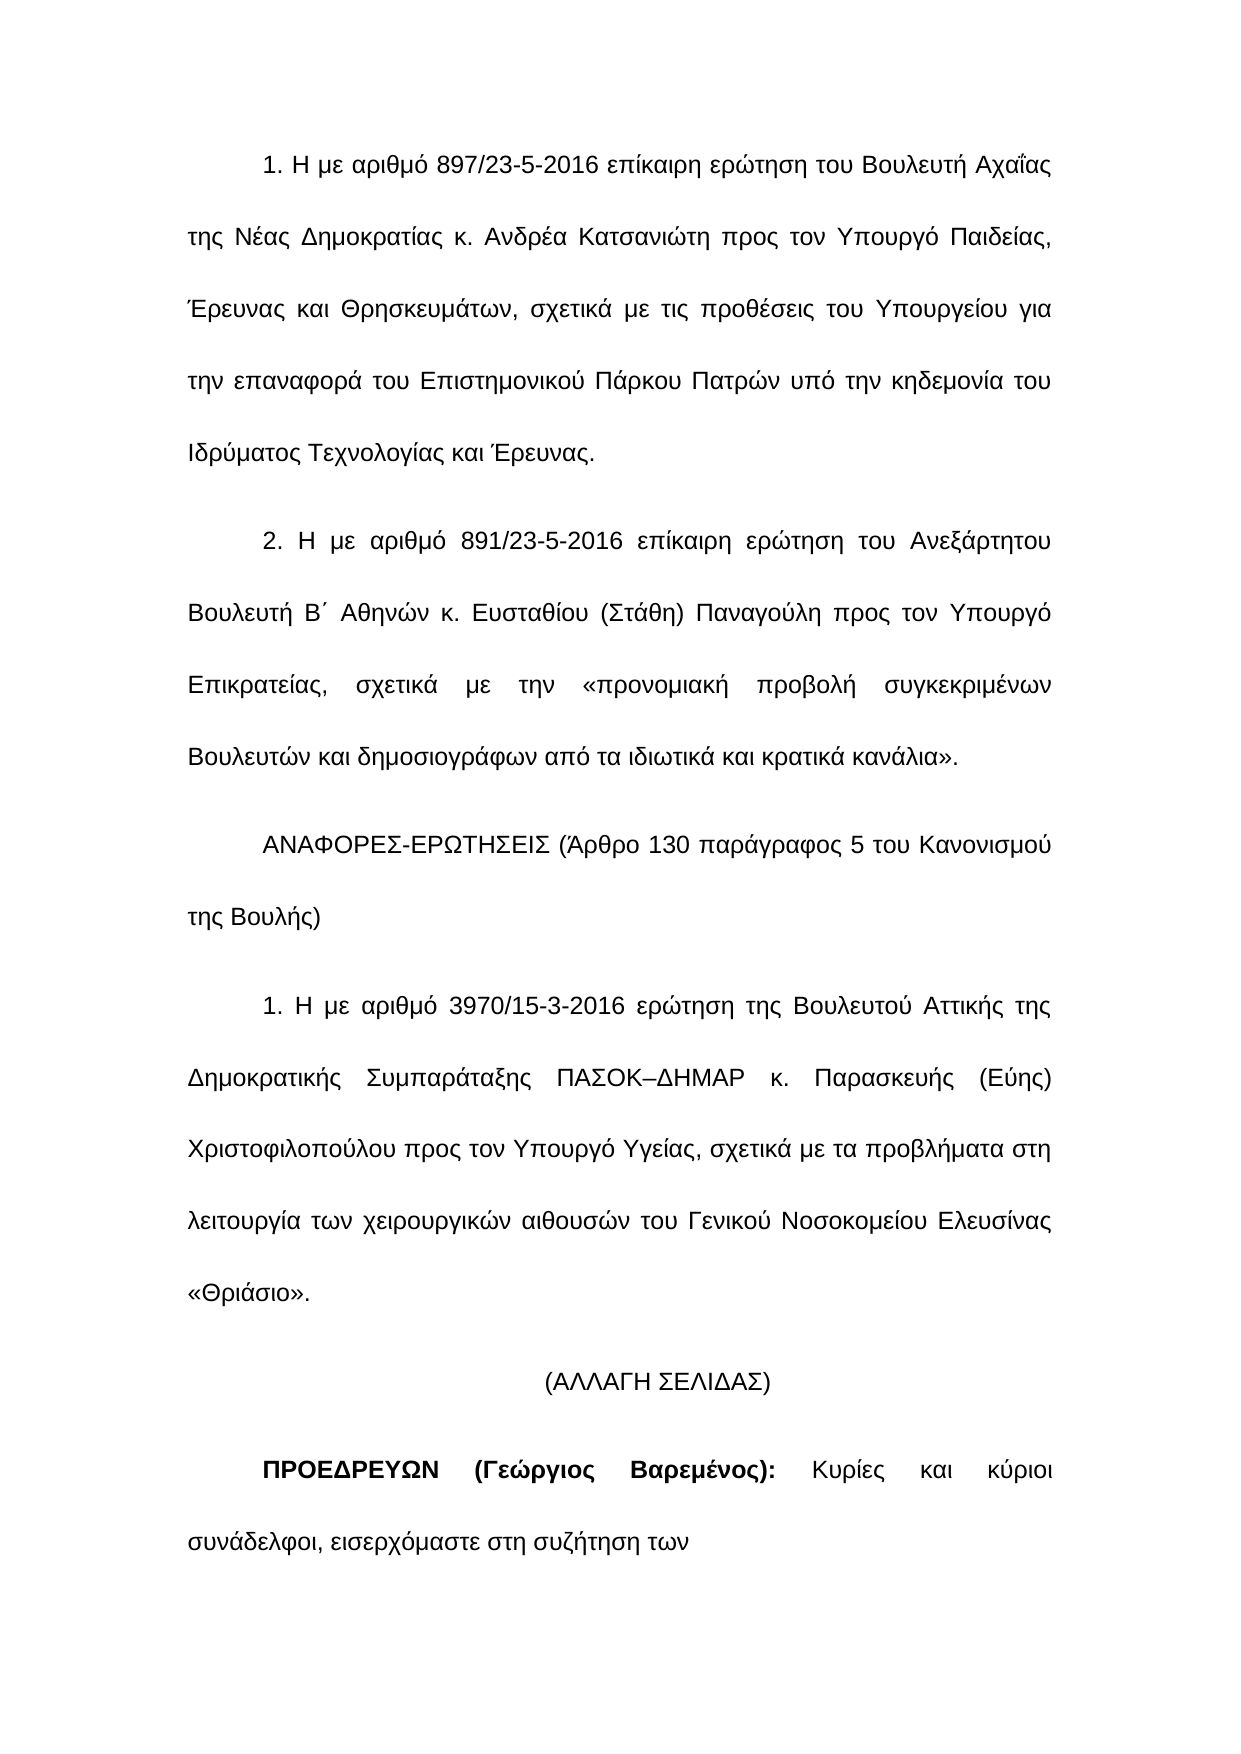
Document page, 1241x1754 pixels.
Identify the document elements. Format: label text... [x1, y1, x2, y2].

text 1. Η με αριθμό 897/23-5-2016 επίκαιρη ερώτηση του Βουλευτή Αχαΐας της Νέας Δημοκρατίας κ. Ανδρέα Κατσανιώτη προς τον Υπουργό Παιδείας, Έρευνας και Θρησκευμάτων, σχετικά με τις προθέσεις του Υπουργείου για την επαναφορά του Επιστημονικού Πάρκου Πατρών υπό την κηδεμονία του Ιδρύματος Τεχνολογίας και Έρευνας. [187, 150, 1053, 466]
text ΑΝΑΦΟΡΕΣ-ΕΡΩΤΗΣΕΙΣ (Άρθρο 130 παράγραφος 5 του Κανονισμού της Βουλής) [187, 830, 1053, 931]
text 1. Η με αριθμό 3970/15-3-2016 ερώτηση της Βουλευτού Αττικής της Δημοκρατικής Συμπαράταξης ΠΑΣΟΚ–ΔΗΜΑΡ κ. Παρασκευής (Εύης) Χριστοφιλοπούλου προς τον Υπουργό Υγείας, σχετικά με τα προβλήματα στη λειτουργία των χειρουργικών αιθουσών του Γενικού Νοσοκομείου Ελευσίνας «Θριάσιο». [187, 991, 1053, 1307]
text ΠΡΟΕΔΡΕΥΩΝ (Γεώργιος Βαρεμένος): Κυρίες και κύριοι συνάδελφοι, εισερχόμαστε στη συζήτηση των [187, 1455, 1053, 1556]
text 2. Η με αριθμό 891/23-5-2016 επίκαιρη ερώτηση του Ανεξάρτητου Βουλευτή Β΄ Αθηνών κ. Ευσταθίου (Στάθη) Παναγούλη προς τον Υπουργό Επικρατείας, σχετικά με την «προνομιακή προβολή συγκεκριμένων Βουλευτών και δημοσιογράφων από τα ιδιωτικά και κρατικά κανάλια». [187, 526, 1053, 770]
text (ΑΛΛΑΓΗ ΣΕΛΙΔΑΣ) [187, 1367, 1053, 1395]
